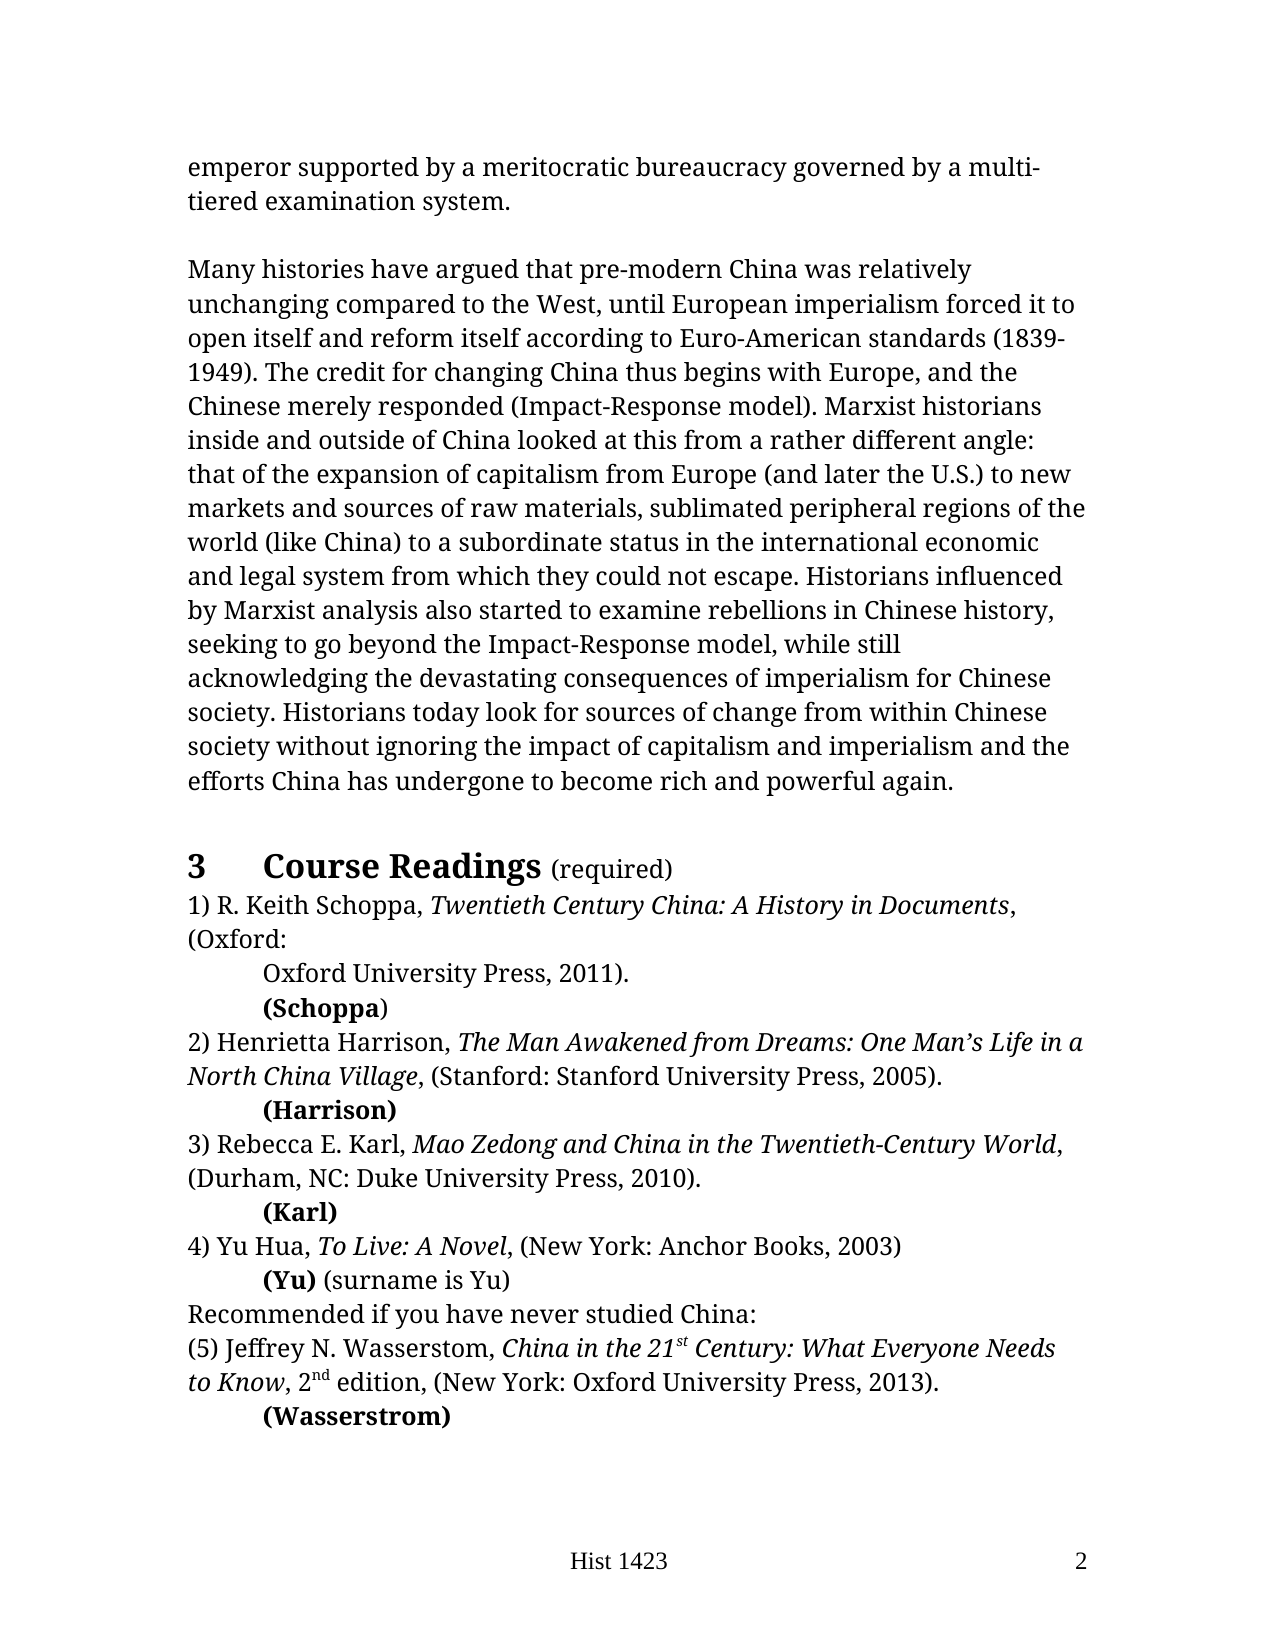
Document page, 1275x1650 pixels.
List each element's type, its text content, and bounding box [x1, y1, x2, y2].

text (5) Jeffrey N. Wasserstom, China in the 21st Century: What Everyone Needs to Know, 2nd edition, (New York: Oxford University Press, 2013). [187, 1331, 1087, 1399]
text 2) Henrietta Harrison, The Man Awakened from Dreams: One Man’s Life in a North China Village, (Stanford: Stanford University Press, 2005). [187, 1024, 1087, 1092]
text Recommended if you have never studied China: [187, 1297, 1087, 1331]
text (Karl) [187, 1194, 1087, 1229]
text (Yu) (surname is Yu) [187, 1263, 1087, 1297]
text Many histories have argued that pre-modern China was relatively unchanging compared to the West, until European imperialism forced it to open itself and reform itself according to Euro-American standards (1839-1949). The credit for changing China thus begins with Europe, and the Chinese merely responded (Impact-Response model). Marxist historians inside and outside of China looked at this from a rather different angle: that of the expansion of capitalism from Europe (and later the U.S.) to new markets and sources of raw materials, sublimated peripheral regions of the world (like China) to a subordinate status in the international economic and legal system from which they could not escape. Historians influenced by Marxist analysis also started to examine rebellions in Chinese history, seeking to go beyond the Impact-Response model, while still acknowledging the devastating consequences of imperialism for Chinese society. Historians today look for sources of change from within Chinese society without ignoring the impact of capitalism and imperialism and the efforts China has undergone to become rich and powerful again. [187, 252, 1087, 797]
text 3) Rebecca E. Karl, Mao Zedong and China in the Twentieth-Century World, (Durham, NC: Duke University Press, 2010). [187, 1126, 1087, 1194]
text (Schoppa) [187, 990, 1087, 1024]
text (Wasserstrom) [187, 1399, 1087, 1433]
text (Harrison) [187, 1092, 1087, 1126]
text 4) Yu Hua, To Live: A Novel, (New York: Anchor Books, 2003) [187, 1229, 1087, 1263]
text Oxford University Press, 2011). [187, 956, 1087, 990]
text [187, 150, 1087, 218]
text 1) R. Keith Schoppa, Twentieth Century China: A History in Documents, (Oxford: [187, 888, 1087, 956]
text 3 Course Readings (required) [187, 843, 1087, 888]
